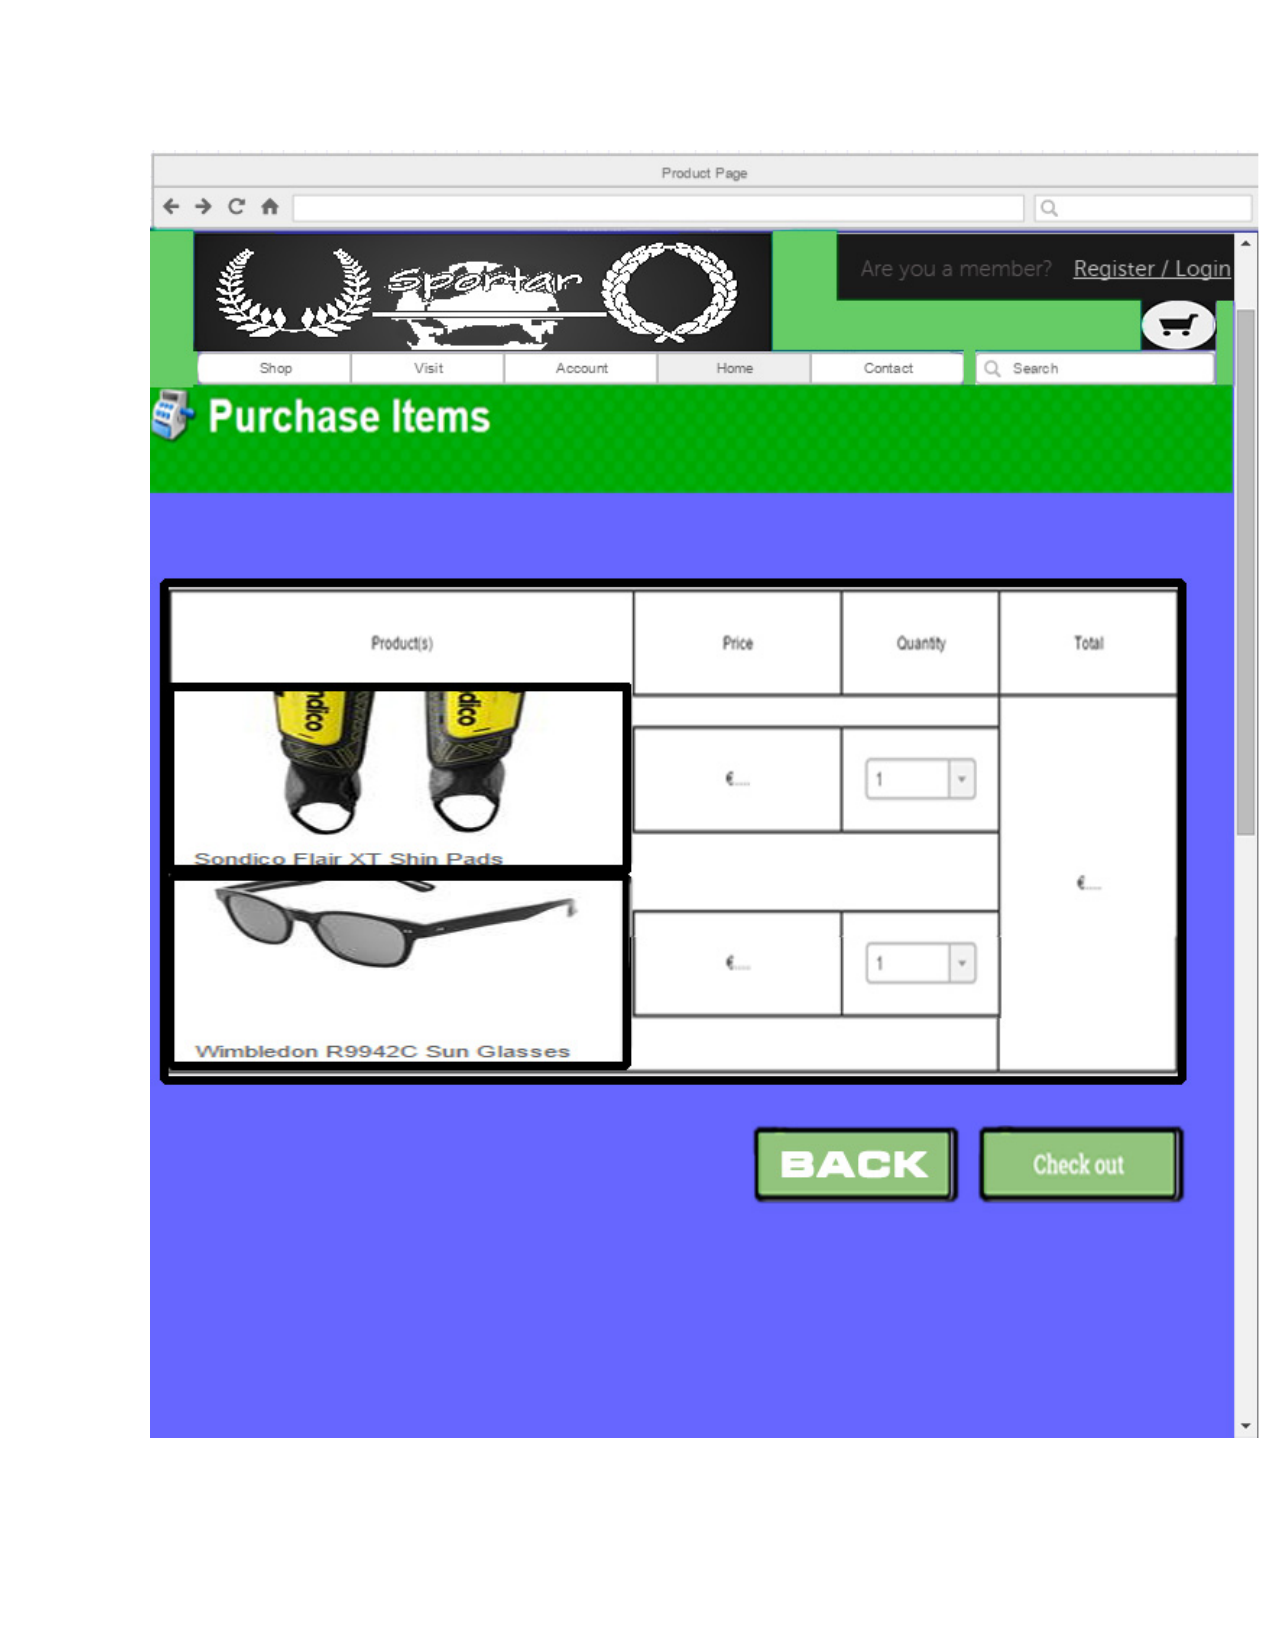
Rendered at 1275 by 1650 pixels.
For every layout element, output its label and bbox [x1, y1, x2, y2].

picture [150, 150, 1259, 1438]
